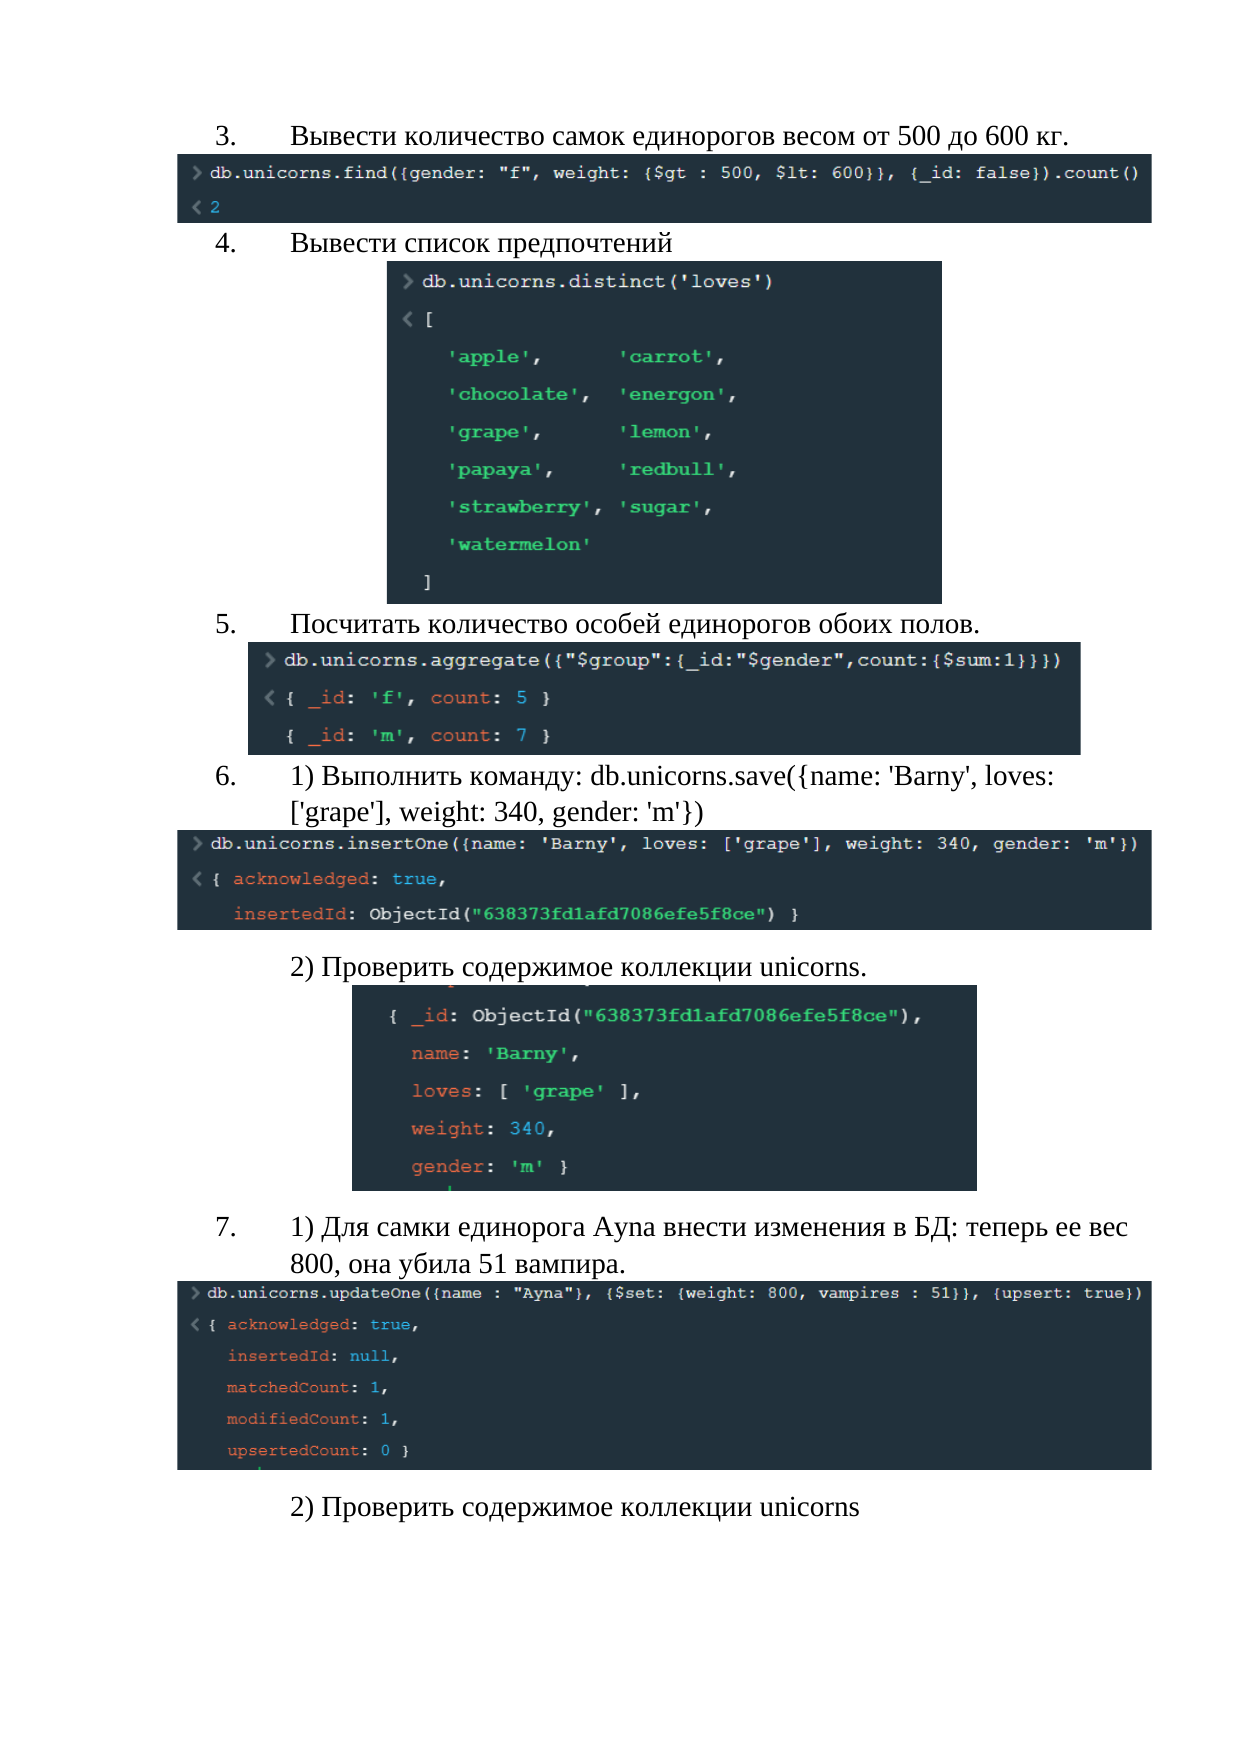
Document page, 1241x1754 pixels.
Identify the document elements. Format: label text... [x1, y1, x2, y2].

list 2) Проверить содержимое коллекции unicorns. [290, 949, 1152, 983]
list 1) Выполнить команду: db.unicorns.save({name: 'Barny', loves: ['grape'], weight: 340, gender: 'm'}) [215, 758, 1152, 827]
picture [177, 830, 1152, 930]
list Посчитать количество особей единорогов обоих полов. [215, 606, 1152, 640]
picture [177, 1281, 1152, 1470]
list Вывести список предпочтений [215, 225, 1152, 259]
list 1) Для самки единорога Ayna внести изменения в БД: теперь ее вес 800, она убила 51 вампира. [215, 1209, 1152, 1279]
picture [352, 985, 977, 1191]
list 2) Проверить содержимое коллекции unicorns [290, 1489, 1152, 1523]
picture [386, 261, 942, 604]
picture [248, 642, 1081, 755]
list Вывести количество самок единорогов весом от 500 до 600 кг. [215, 118, 1152, 152]
picture [177, 154, 1152, 223]
